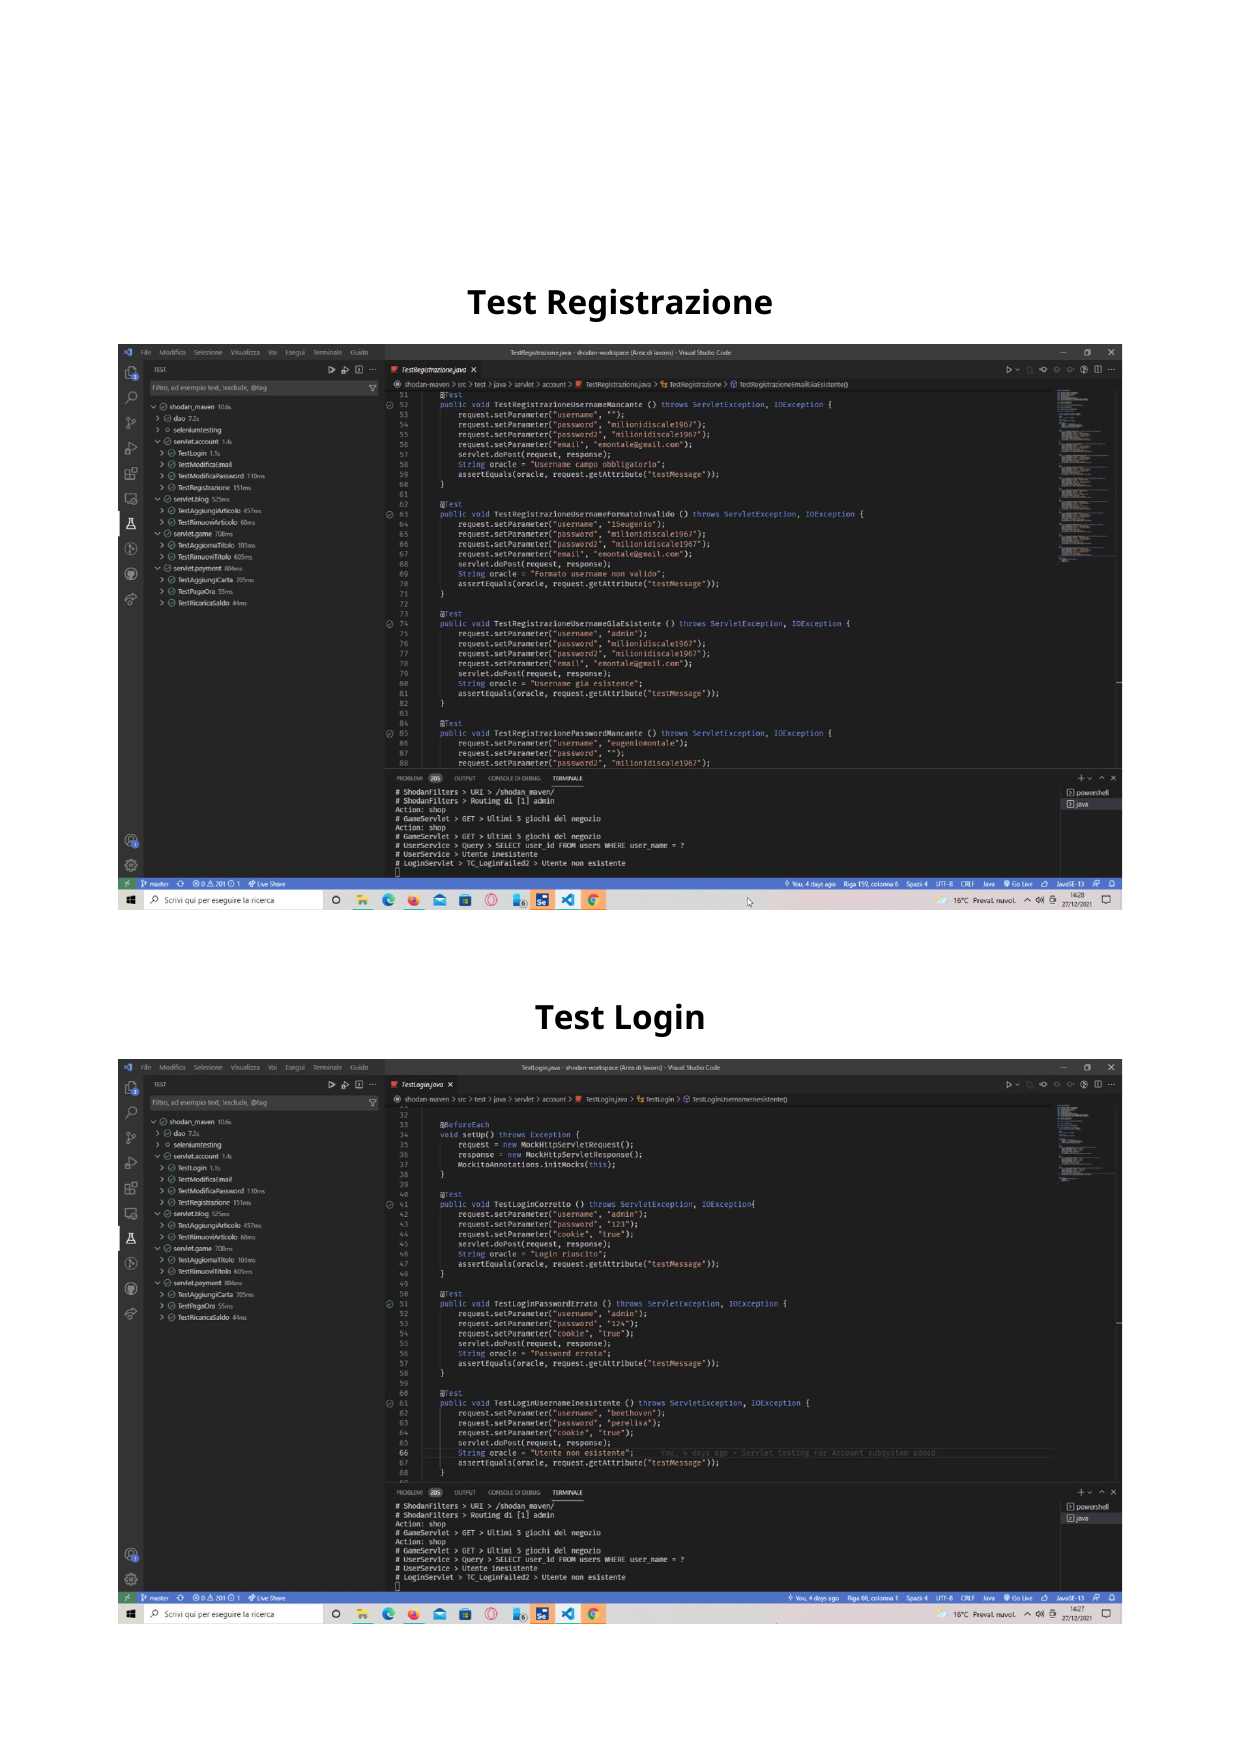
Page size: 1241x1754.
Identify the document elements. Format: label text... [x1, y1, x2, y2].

picture [118, 1059, 1123, 1624]
picture [118, 344, 1123, 910]
text Test Registrazione [118, 279, 1122, 324]
text Test Login [118, 994, 1122, 1039]
